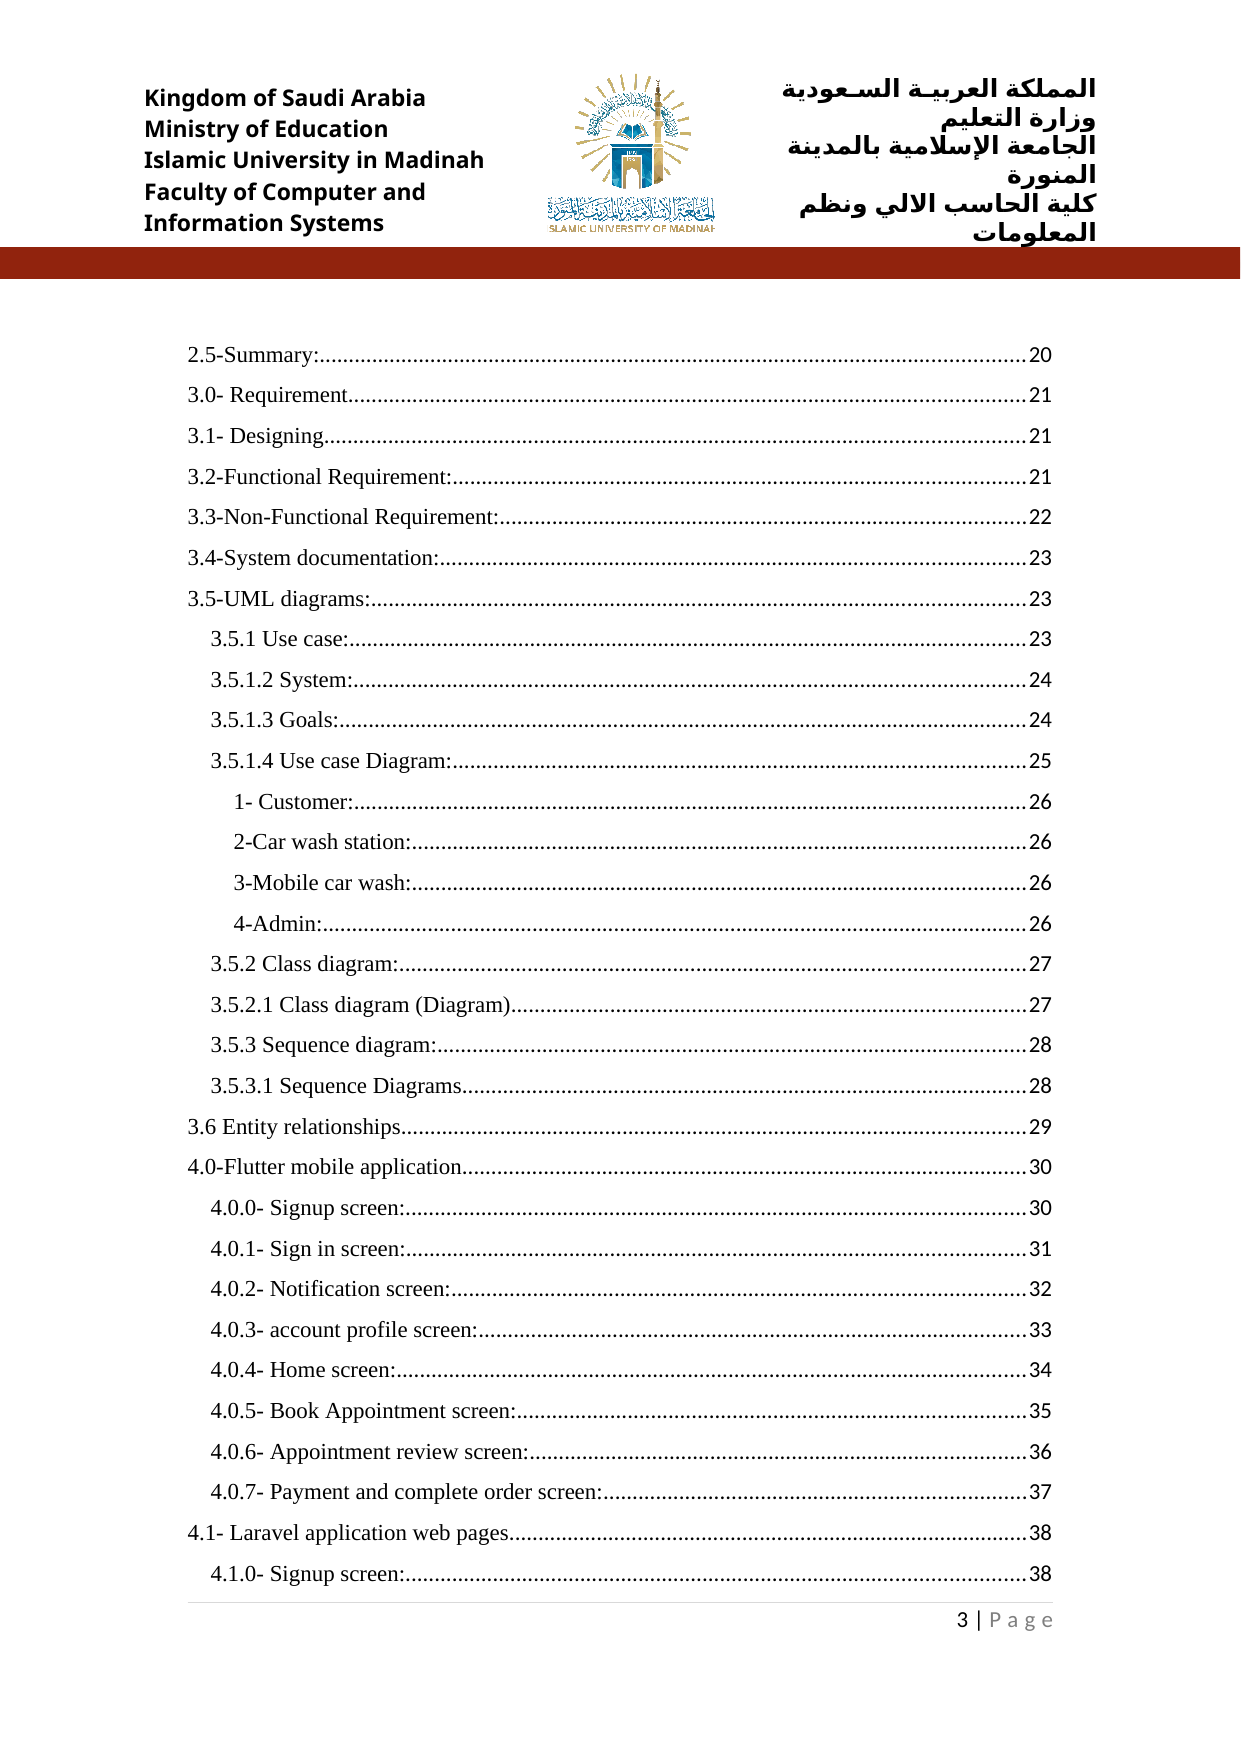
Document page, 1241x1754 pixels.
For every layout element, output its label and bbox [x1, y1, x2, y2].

picture [546, 73, 715, 230]
